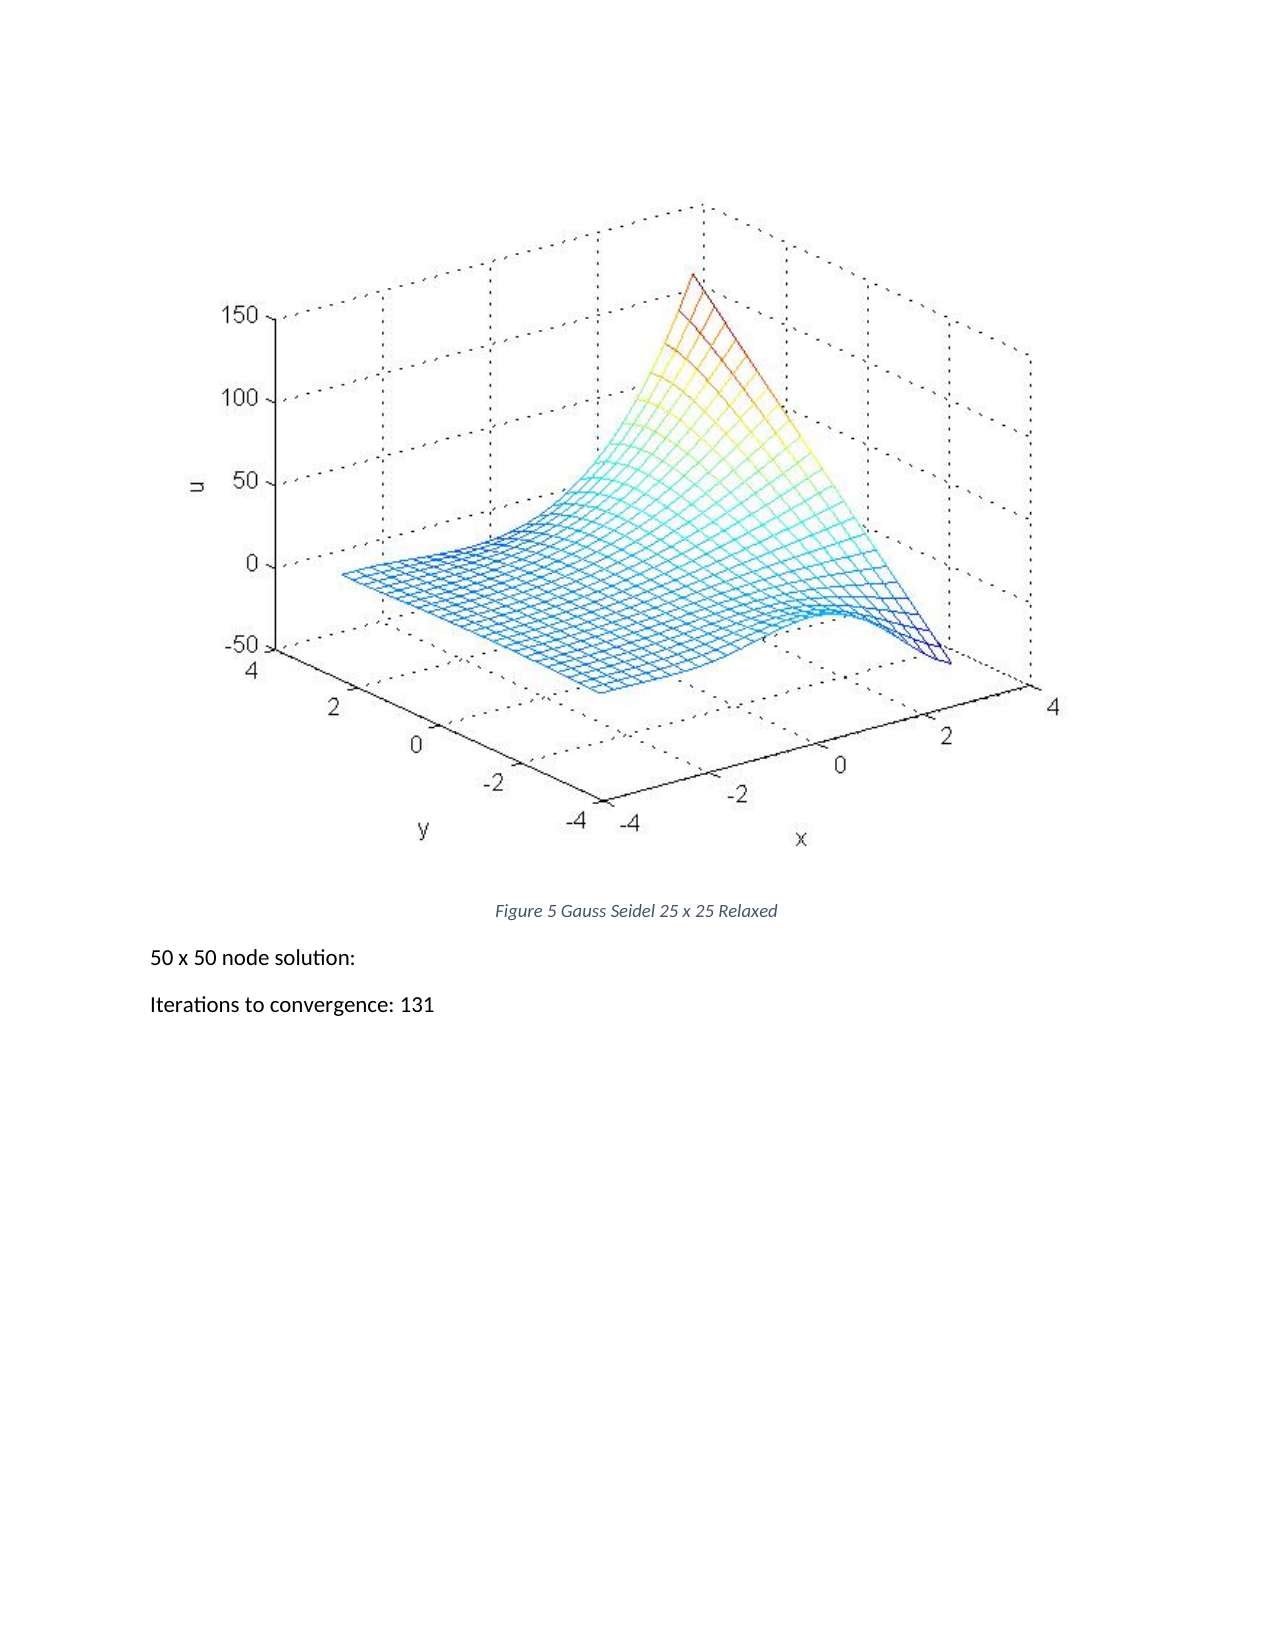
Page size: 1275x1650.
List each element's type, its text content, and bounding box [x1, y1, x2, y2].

text Iterations to convergence: 131 [150, 990, 1125, 1018]
picture [150, 150, 1125, 881]
text 50 x 50 node solution: [150, 943, 1125, 971]
